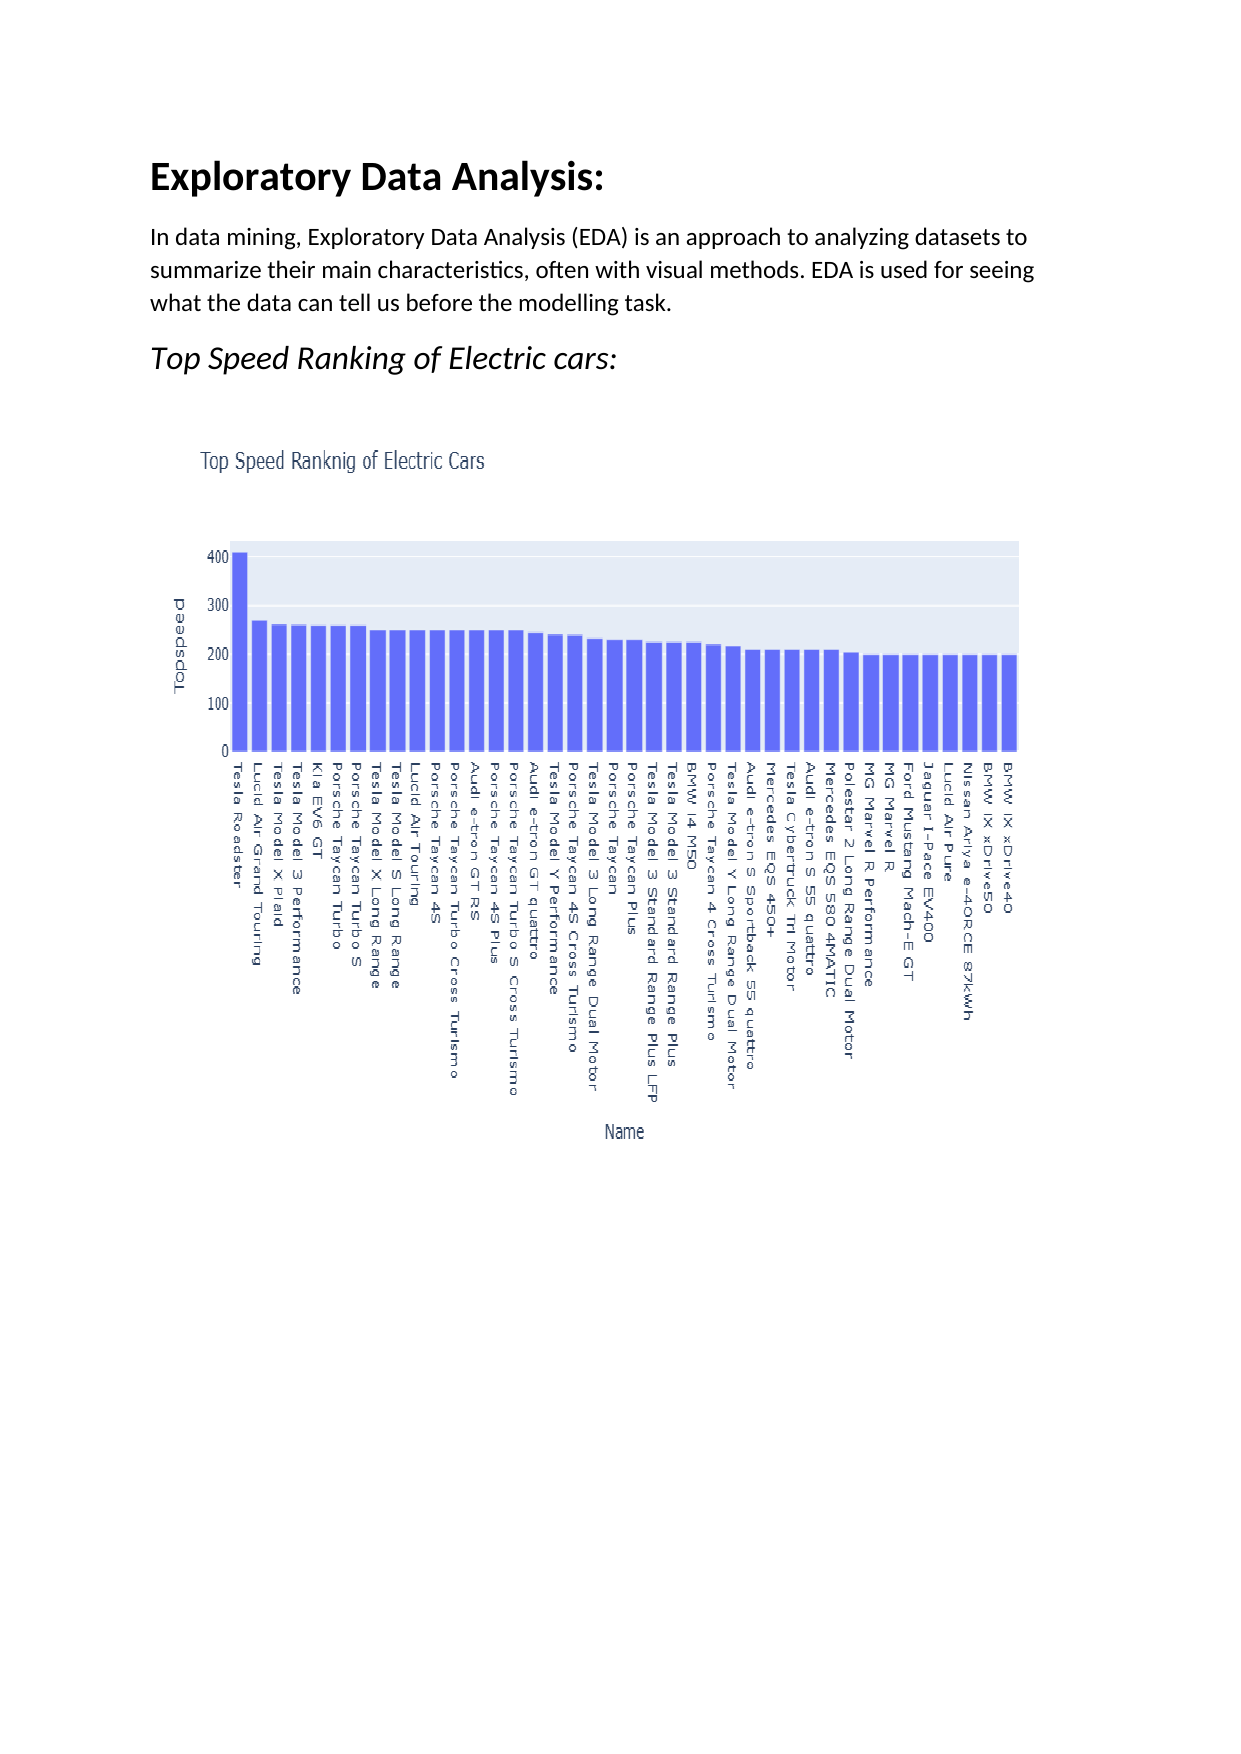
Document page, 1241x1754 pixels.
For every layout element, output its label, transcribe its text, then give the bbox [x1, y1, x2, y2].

picture [153, 397, 1094, 1154]
text Top Speed Ranking of Electric cars: [150, 337, 1090, 378]
text In data mining, Exploratory Data Analysis (EDA) is an approach to analyzing datasets to summarize their main characteristics, often with visual methods. EDA is used for seeing what the data can tell us before the modelling task. [150, 222, 1090, 318]
text Exploratory Data Analysis: [150, 150, 1090, 201]
